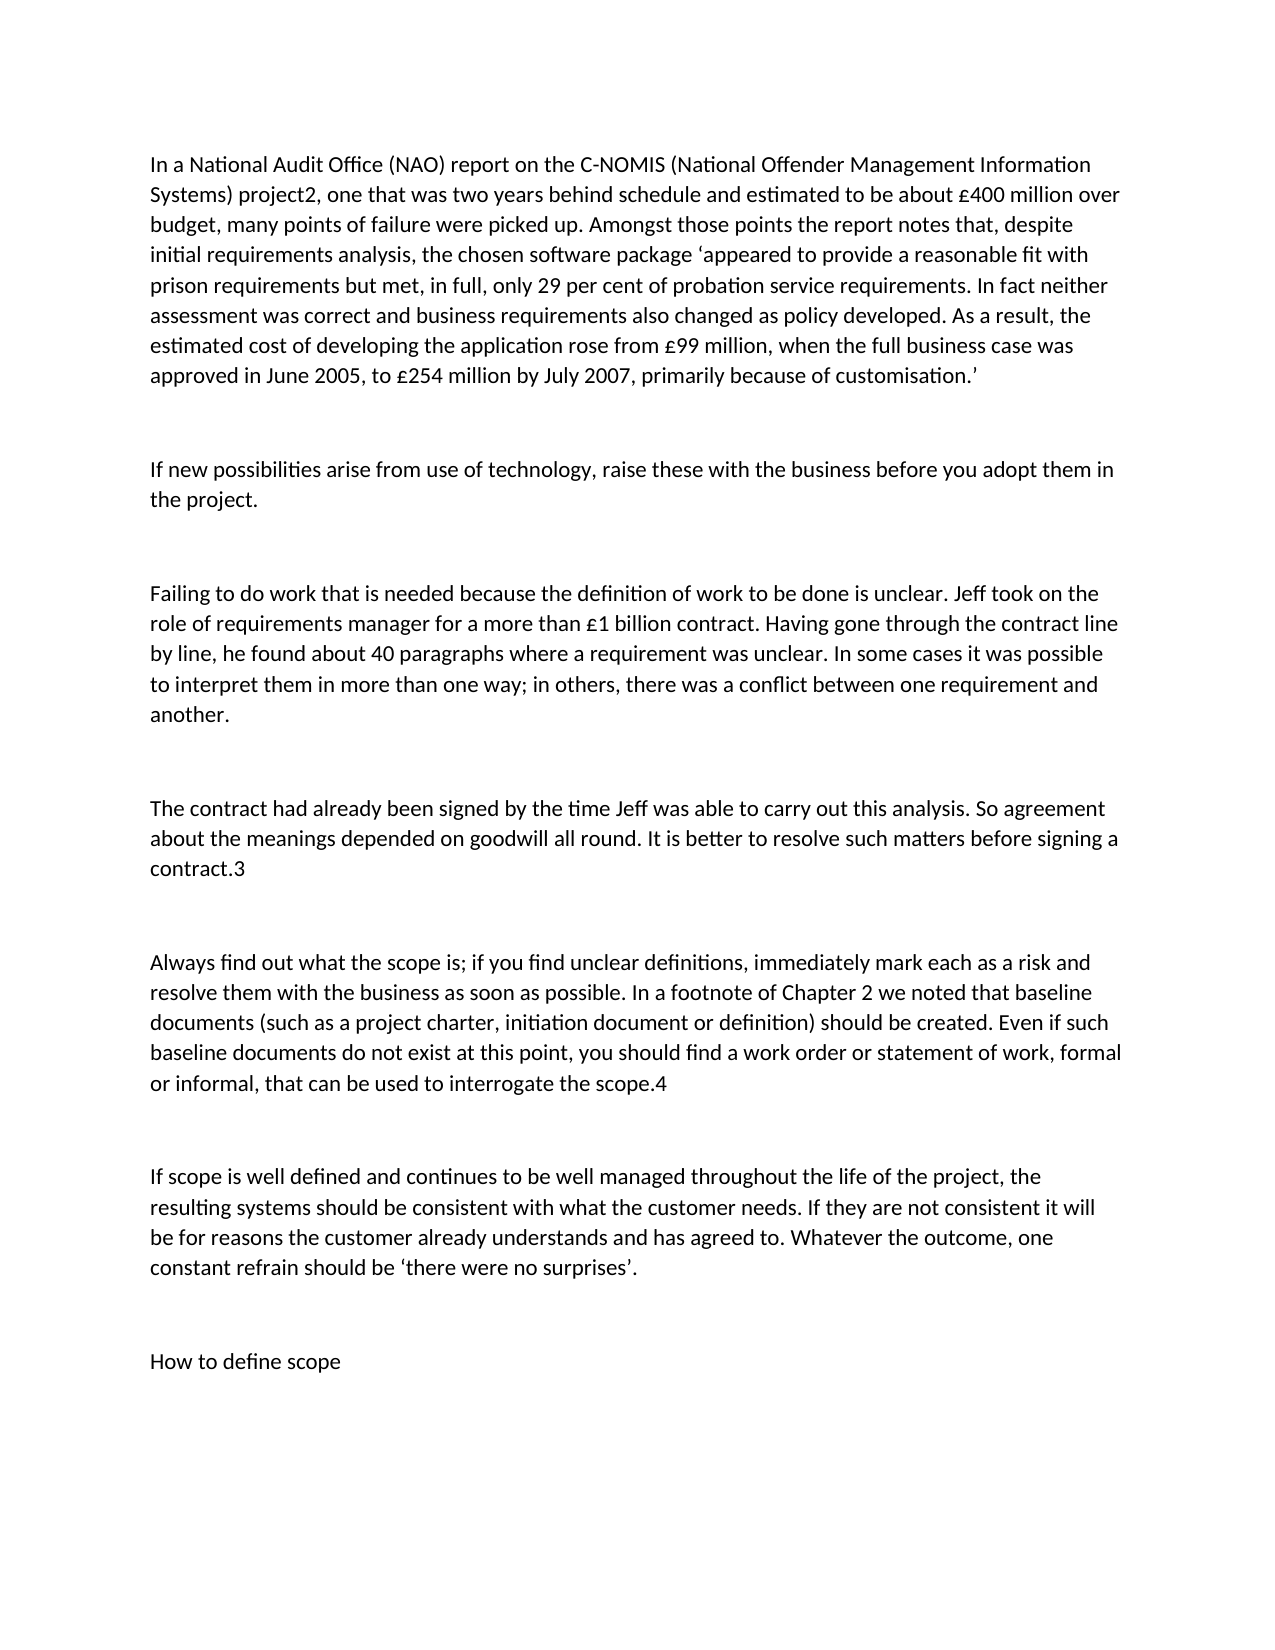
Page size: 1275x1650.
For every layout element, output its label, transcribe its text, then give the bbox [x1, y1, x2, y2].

text The contract had already been signed by the time Jeff was able to carry out this analysis. So agreement about the meanings depended on goodwill all round. It is better to resolve such matters before signing a contract.3 [150, 794, 1125, 882]
text Always find out what the scope is; if you find unclear definitions, immediately mark each as a risk and resolve them with the business as soon as possible. In a footnote of Chapter 2 we noted that baseline documents (such as a project charter, initiation document or definition) should be created. Even if such baseline documents do not exist at this point, you should find a work order or statement of work, formal or informal, that can be used to interrogate the scope.4 [150, 948, 1125, 1097]
text If new possibilities arise from use of technology, raise these with the business before you adopt them in the project. [150, 455, 1125, 513]
text Failing to do work that is needed because the definition of work to be done is unclear. Jeff took on the role of requirements manager for a more than £1 billion contract. Having gone through the contract line by line, he found about 40 paragraphs where a requirement was unclear. In some cases it was possible to interpret them in more than one way; in others, there was a conflict between one requirement and another. [150, 579, 1125, 728]
text In a National Audit Office (NAO) report on the C-NOMIS (National Offender Management Information Systems) project2, one that was two years behind schedule and estimated to be about £400 million over budget, many points of failure were picked up. Amongst those points the report notes that, despite initial requirements analysis, the chosen software package ‘appeared to provide a reasonable fit with prison requirements but met, in full, only 29 per cent of probation service requirements. In fact neither assessment was correct and business requirements also changed as policy developed. As a result, the estimated cost of developing the application rose from £99 million, when the full business case was approved in June 2005, to £254 million by July 2007, primarily because of customisation.’ [150, 150, 1125, 389]
text If scope is well defined and continues to be well managed throughout the life of the project, the resulting systems should be consistent with what the customer needs. If they are not consistent it will be for reasons the customer already understands and has agreed to. Whatever the outcome, one constant refrain should be ‘there were no surprises’. [150, 1162, 1125, 1281]
text How to define scope [150, 1347, 1125, 1375]
